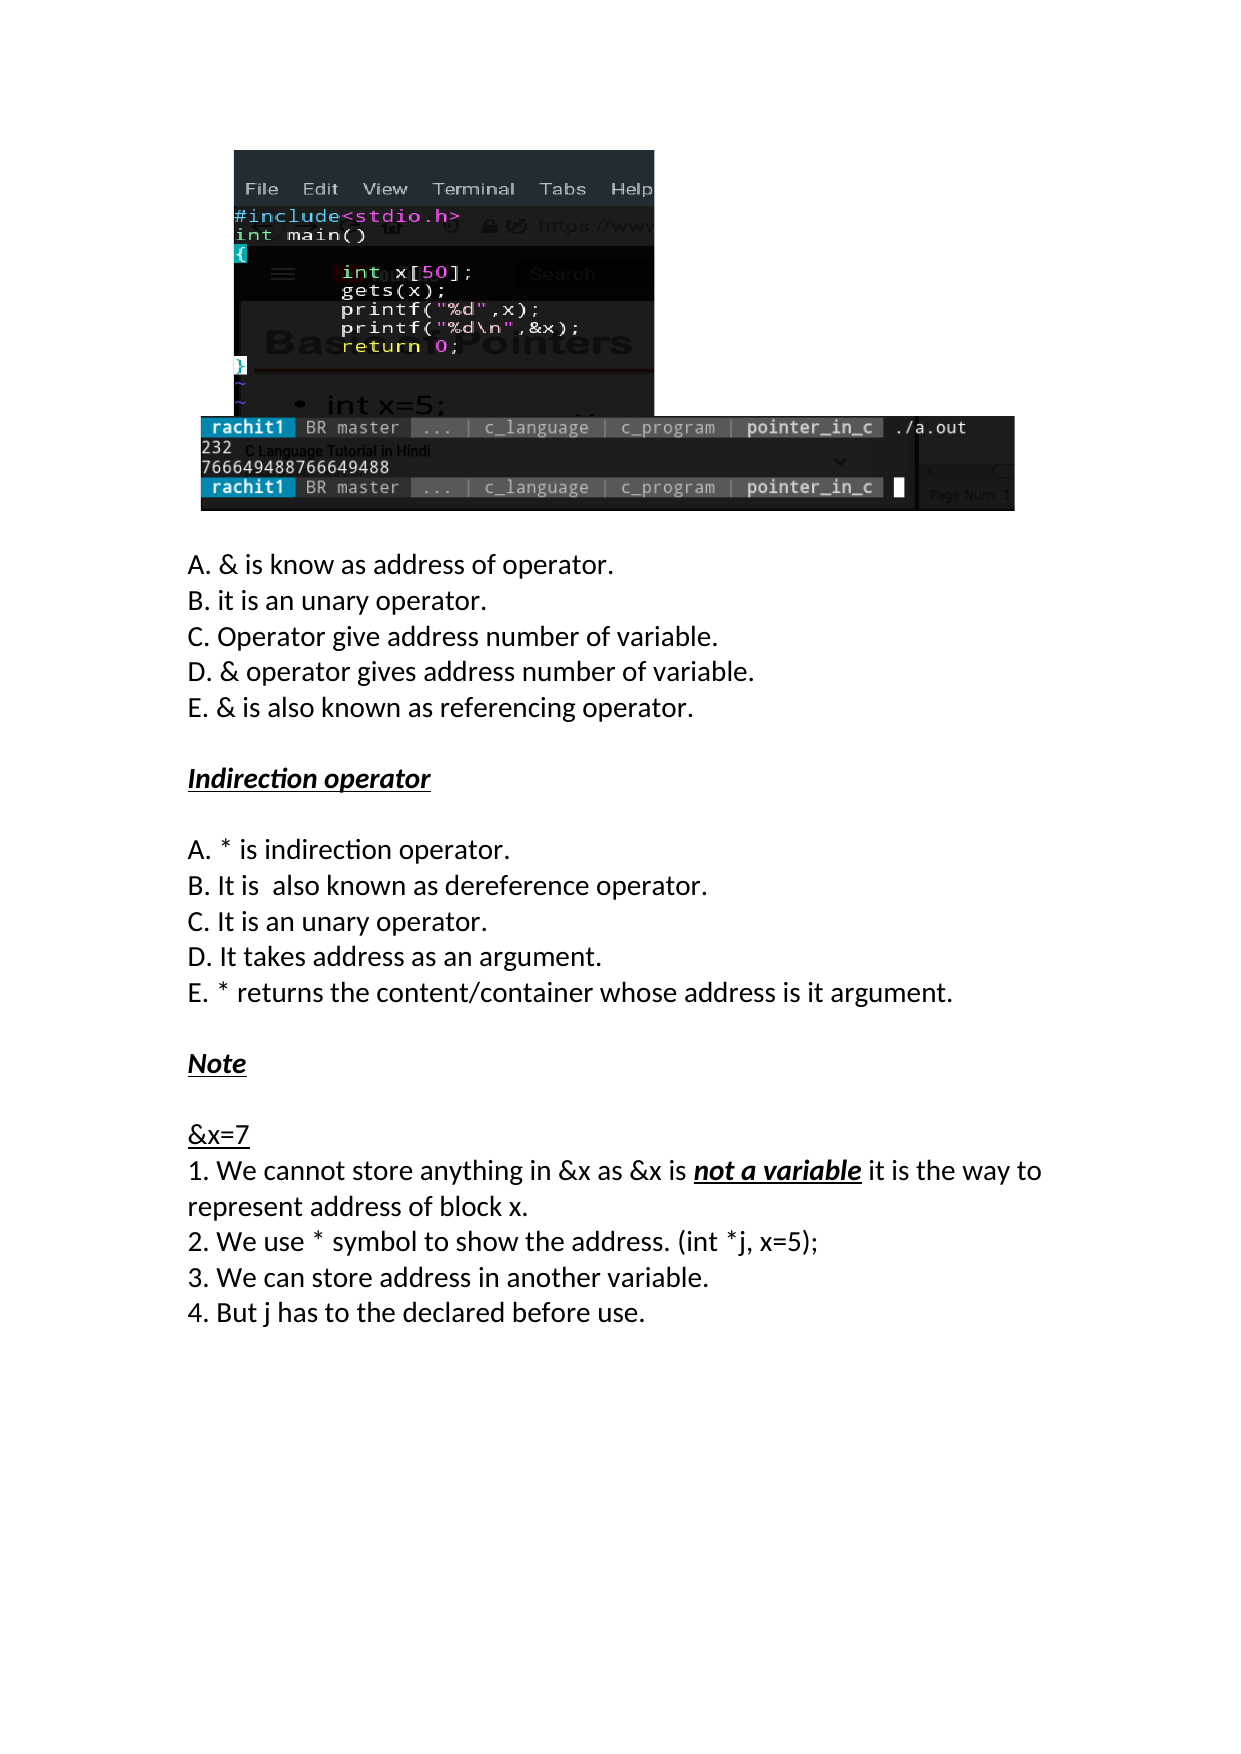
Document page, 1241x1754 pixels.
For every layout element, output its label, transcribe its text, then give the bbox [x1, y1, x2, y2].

list Indirection operator [187, 760, 1053, 796]
list We use * symbol to show the address. (int *j, x=5); [187, 1223, 1053, 1259]
picture [234, 423, 241, 433]
picture [224, 423, 231, 433]
list * is indirection operator. [187, 831, 1053, 867]
picture [266, 422, 273, 433]
picture [256, 480, 262, 493]
picture [277, 420, 281, 433]
list * returns the content/container whose address is it argument. [187, 974, 1053, 1009]
list We can store address in another variable. [187, 1259, 1053, 1294]
list it is an unary operator. [187, 582, 1053, 618]
list &x=7 [187, 1116, 1053, 1152]
picture [214, 423, 220, 433]
picture [200, 150, 1015, 511]
list It is an unary operator. [187, 903, 1053, 938]
list & operator gives address number of variable. [187, 653, 1053, 689]
picture [214, 483, 220, 492]
list We cannot store anything in &x as &x is not a variable it is the way to represent address of block x. [187, 1152, 1053, 1223]
list & is know as address of operator. [187, 546, 1053, 582]
picture [277, 480, 281, 493]
list It takes address as an argument. [187, 938, 1053, 974]
picture [255, 420, 262, 433]
list Note [187, 1045, 1053, 1081]
picture [224, 483, 231, 493]
picture [234, 483, 241, 493]
list & is also known as referencing operator. [187, 689, 1053, 724]
list But j has to the declared before use. [187, 1294, 1053, 1330]
picture [266, 481, 273, 493]
list Operator give address number of variable. [187, 618, 1053, 653]
list It is also known as dereference operator. [187, 867, 1053, 903]
